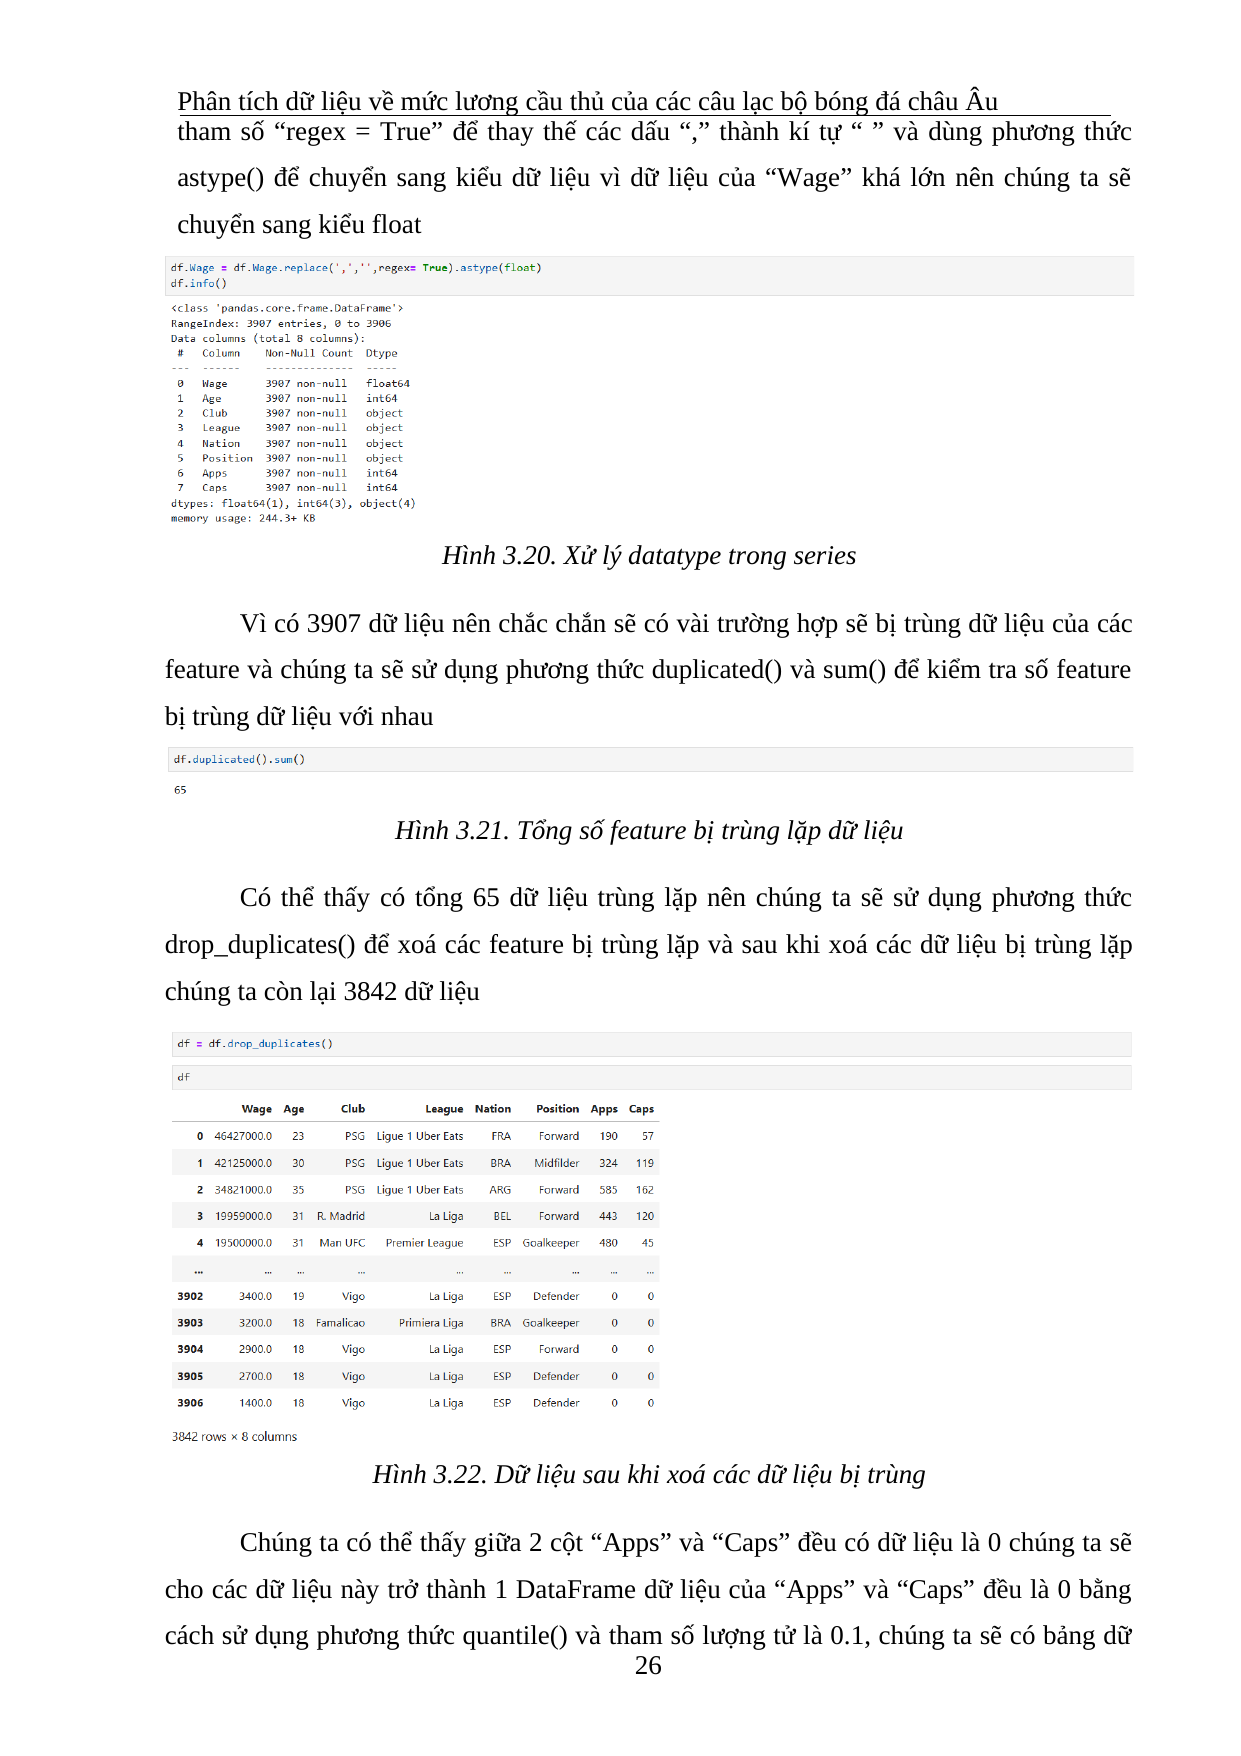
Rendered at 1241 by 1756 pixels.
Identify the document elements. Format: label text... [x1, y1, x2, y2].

picture [164, 1021, 1134, 1446]
text Có thể thấy có tổng 65 dữ liệu trùng lặp nên chúng ta sẽ sử dụng phương thức drop_duplicates() để xoá các feature bị trùng lặp và sau khi xoá các dữ liệu bị trùng lặp chúng ta còn lại 3842 dữ liệu [164, 881, 1134, 1006]
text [164, 1526, 1134, 1651]
picture [165, 746, 1134, 801]
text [177, 114, 1134, 239]
text Vì có 3907 dữ liệu nên chắc chắn sẽ có vài trường hợp sẽ bị trùng dữ liệu của các feature và chúng ta sẽ sử dụng phương thức duplicated() và sum() để kiểm tra số feature bị trùng dữ liệu với nhau [164, 607, 1134, 731]
picture [164, 254, 1135, 524]
